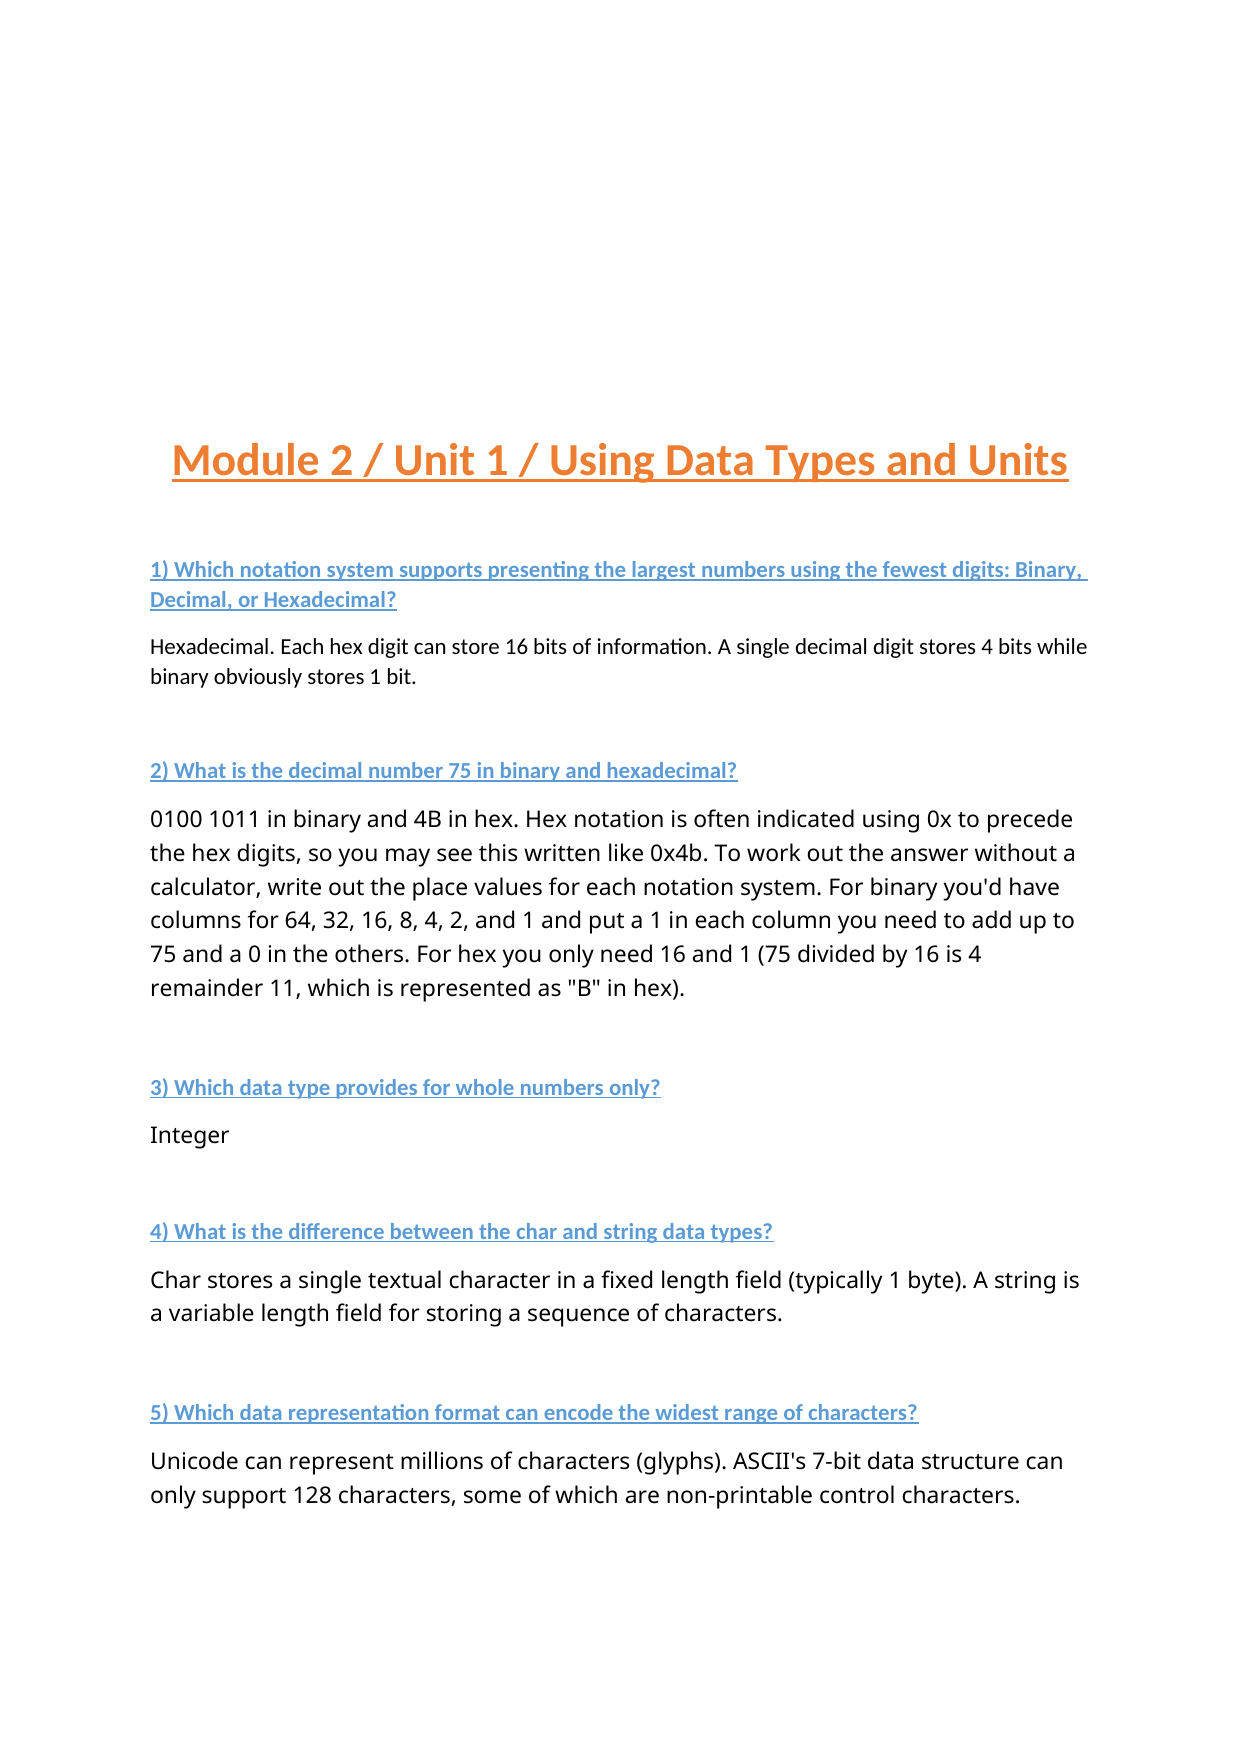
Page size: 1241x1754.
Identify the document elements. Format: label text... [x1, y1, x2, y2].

text 1) Which notation system supports presenting the largest numbers using the fewest digits: Binary, Decimal, or Hexadecimal? [150, 555, 1090, 613]
text 3) Which data type provides for whole numbers only? [150, 1073, 1090, 1101]
text 4) What is the difference between the char and string data types? [150, 1217, 1090, 1245]
text 2) What is the decimal number 75 in binary and hexadecimal? [150, 756, 1090, 784]
text Char stores a single textual character in a fixed length field (typically 1 byte). A string is a variable length field for storing a sequence of characters. [150, 1264, 1090, 1329]
text Module 2 / Unit 1 / Using Data Types and Units [150, 431, 1090, 487]
text 5) Which data representation format can encode the widest range of characters? [150, 1398, 1090, 1426]
text Hexadecimal. Each hex digit can store 16 bits of information. A single decimal digit stores 4 bits while binary obviously stores 1 bit. [150, 632, 1090, 690]
text Unicode can represent millions of characters (glyphs). ASCII's 7-bit data structure can only support 128 characters, some of which are non-printable control characters. [150, 1445, 1090, 1510]
text Integer [150, 1119, 1090, 1151]
text 0100 1011 in binary and 4B in hex. Hex notation is often indicated using 0x to precede the hex digits, so you may see this written like 0x4b. To work out the answer without a calculator, write out the place values for each notation system. For binary you'd have columns for 64, 32, 16, 8, 4, 2, and 1 and put a 1 in each column you need to add up to 75 and a 0 in the others. For hex you only need 16 and 1 (75 divided by 16 is 4 remainder 11, which is represented as "B" in hex). [150, 803, 1090, 1003]
